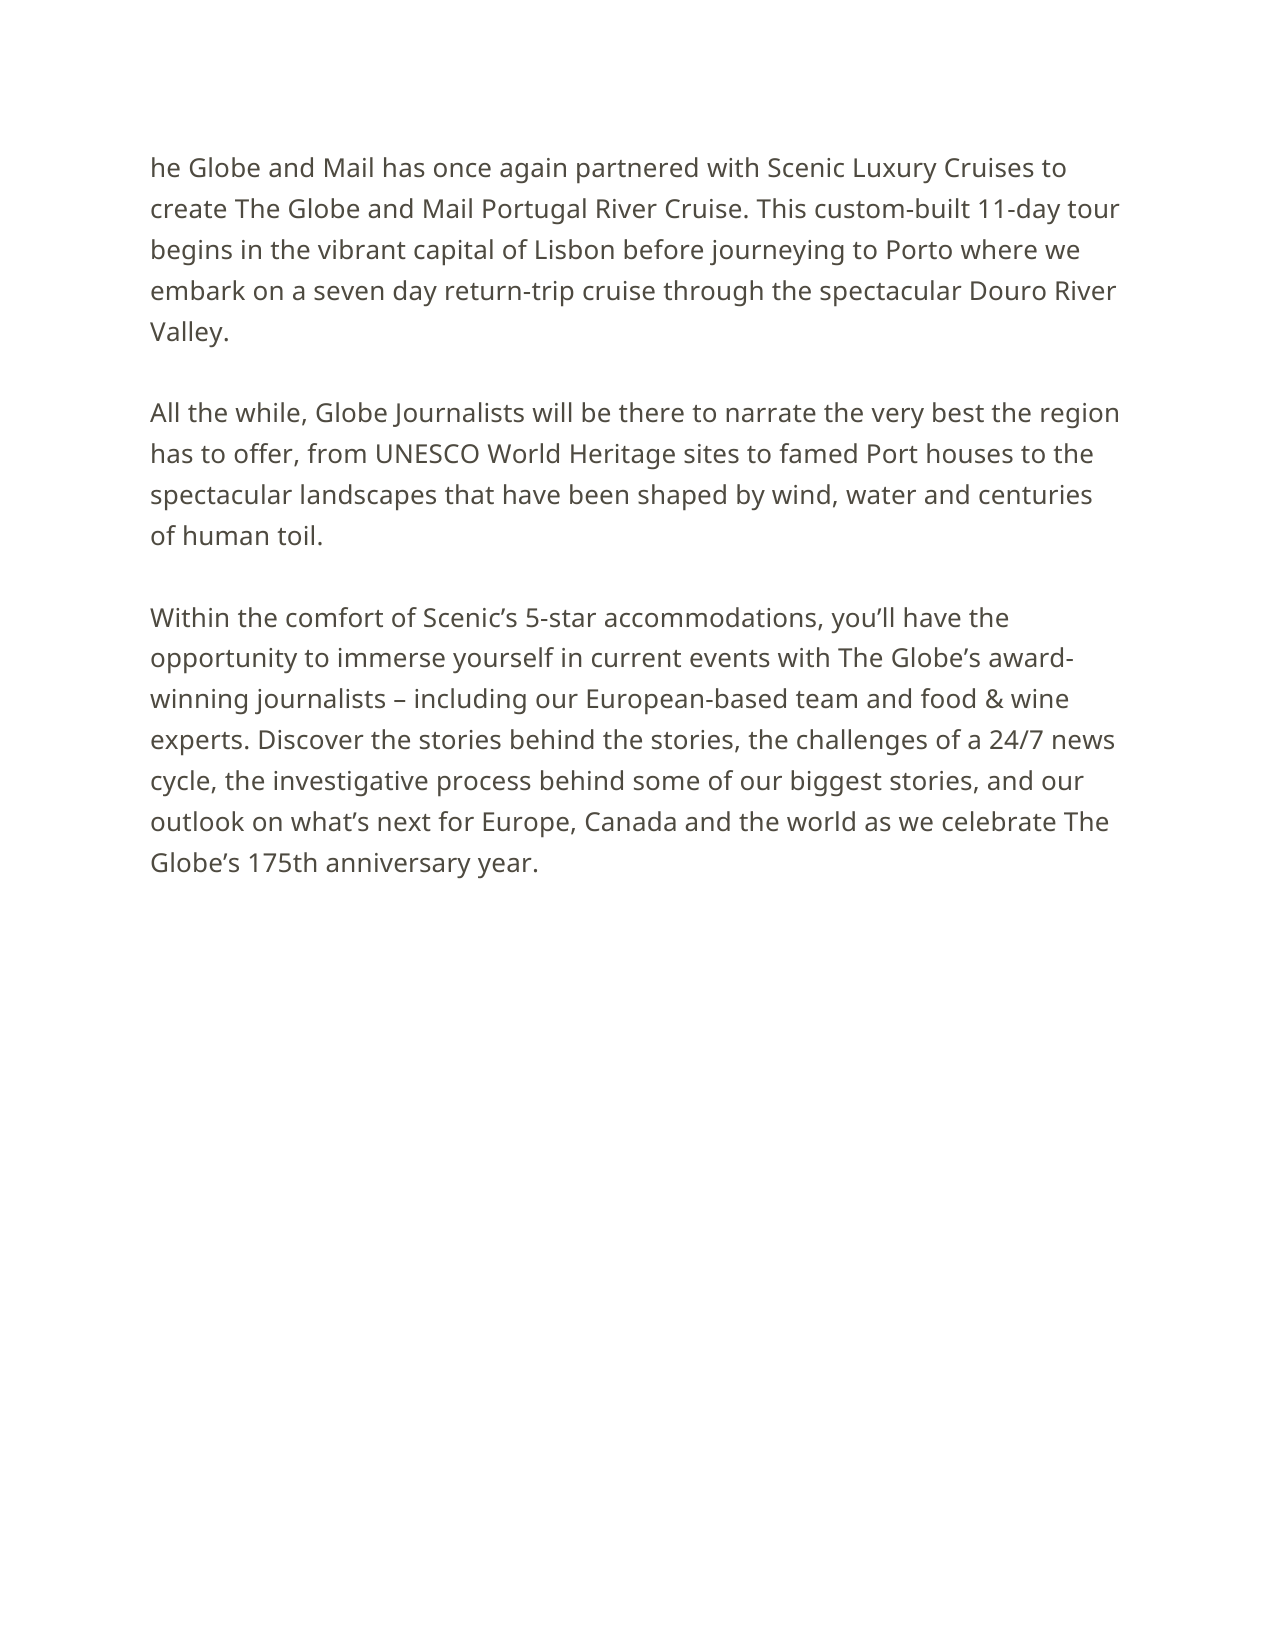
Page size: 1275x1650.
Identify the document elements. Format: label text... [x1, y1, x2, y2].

text he Globe and Mail has once again partnered with Scenic Luxury Cruises to create The Globe and Mail Portugal River Cruise. This custom-built 11-day tour begins in the vibrant capital of Lisbon before journeying to Porto where we embark on a seven day return-trip cruise through the spectacular Douro River Valley. All the while, Globe Journalists will be there to narrate the very best the region has to offer, from UNESCO World Heritage sites to famed Port houses to the spectacular landscapes that have been shaped by wind, water and centuries of human toil. Within the comfort of Scenic’s 5-star accommodations, you’ll have the opportunity to immerse yourself in current events with The Globe’s award-winning journalists – including our European-based team and food & wine experts. Discover the stories behind the stories, the challenges of a 24/7 news cycle, the investigative process behind some of our biggest stories, and our outlook on what’s next for Europe, Canada and the world as we celebrate The Globe’s 175th anniversary year. [150, 150, 1125, 880]
